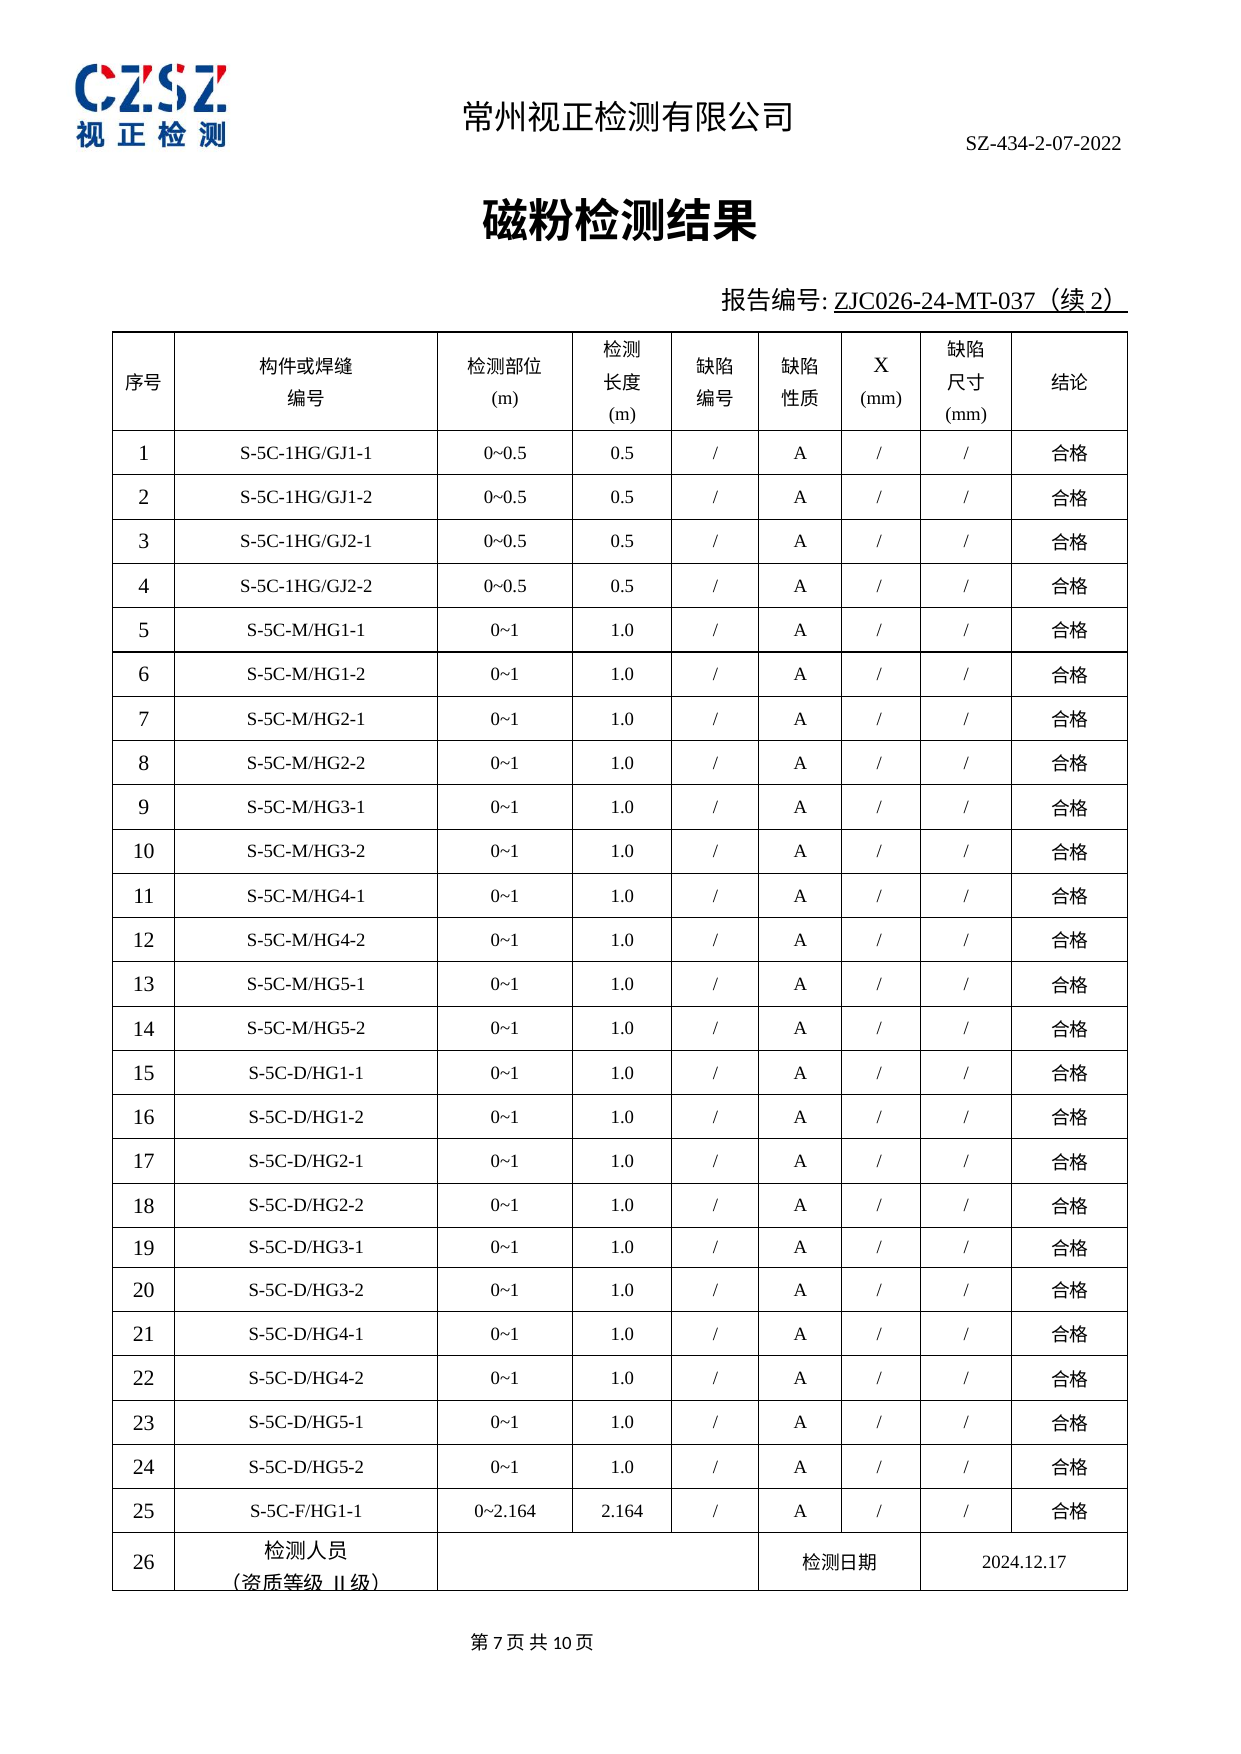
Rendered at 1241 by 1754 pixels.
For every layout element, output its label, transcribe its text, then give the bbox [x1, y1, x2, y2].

table_cell / [921, 475, 1011, 518]
table_cell / [672, 1139, 758, 1183]
table_cell 1.0 [573, 1139, 671, 1183]
table_cell 0~1 [438, 918, 572, 961]
table_cell 22 [113, 1356, 174, 1399]
text 磁粉检测结果 [112, 169, 1128, 266]
table_cell / [672, 918, 758, 961]
table_cell / [842, 520, 920, 563]
table_cell / [842, 475, 920, 518]
table_cell 合格 [1012, 1401, 1127, 1444]
table_cell A [759, 431, 841, 474]
table_cell / [921, 1445, 1011, 1488]
table_cell / [672, 1312, 758, 1355]
table_cell 2 [113, 475, 174, 518]
table_cell 23 [113, 1401, 174, 1444]
table_cell A [759, 608, 841, 651]
table_header 检测 长度 (m) [573, 333, 671, 430]
table_cell 1.0 [573, 653, 671, 696]
table_cell S-5C-1HG/GJ2-2 [175, 564, 437, 607]
table_cell / [842, 1051, 920, 1094]
table_cell 合格 [1012, 962, 1127, 1006]
table_header 构件或焊缝 编号 [175, 333, 437, 430]
table_cell / [672, 520, 758, 563]
table_cell / [842, 1356, 920, 1399]
table_cell [438, 1533, 758, 1589]
table_cell 13 [113, 962, 174, 1006]
table_cell A [759, 1051, 841, 1094]
table_header X (mm) [842, 333, 920, 430]
table_cell A [759, 741, 841, 784]
table_cell 合格 [1012, 475, 1127, 518]
table_cell S-5C-1HG/GJ2-1 [175, 520, 437, 563]
table_cell 9 [113, 785, 174, 828]
table_cell S-5C-D/HG2-1 [175, 1139, 437, 1183]
table_cell / [672, 1184, 758, 1227]
table_header 序号 [113, 333, 174, 430]
table_cell S-5C-F/HG1-1 [175, 1489, 437, 1532]
table_cell / [842, 1489, 920, 1532]
table_cell S-5C-M/HG4-2 [175, 918, 437, 961]
table_cell / [672, 608, 758, 651]
table_cell 1.0 [573, 1445, 671, 1488]
table_cell 检测人员 （资质等级 Ⅱ级） [175, 1533, 437, 1589]
table_cell 0~1 [438, 1356, 572, 1399]
table_cell S-5C-D/HG1-2 [175, 1095, 437, 1138]
table_cell S-5C-M/HG2-2 [175, 741, 437, 784]
table_cell S-5C-M/HG2-1 [175, 697, 437, 740]
table_cell 10 [113, 830, 174, 873]
table_cell S-5C-M/HG1-1 [175, 608, 437, 651]
table_cell / [921, 1268, 1011, 1311]
table_cell / [842, 1184, 920, 1227]
table_cell 0~1 [438, 697, 572, 740]
table_cell 合格 [1012, 1139, 1127, 1183]
table_cell 0~0.5 [438, 564, 572, 607]
table_cell 合格 [1012, 1445, 1127, 1488]
table_cell 1.0 [573, 697, 671, 740]
table_cell 18 [113, 1184, 174, 1227]
table_cell A [759, 564, 841, 607]
table_cell 17 [113, 1139, 174, 1183]
table_cell / [921, 431, 1011, 474]
table_cell 0~1 [438, 608, 572, 651]
table_cell / [921, 1228, 1011, 1267]
table_cell 0.5 [573, 520, 671, 563]
table_cell 0~1 [438, 653, 572, 696]
table_cell / [842, 785, 920, 828]
table_cell 0~1 [438, 741, 572, 784]
table_cell 0~1 [438, 1445, 572, 1488]
table_cell 6 [113, 653, 174, 696]
table_cell 1.0 [573, 741, 671, 784]
table_cell / [672, 830, 758, 873]
text 报告编号: ZJC026-24-MT-037（续2） [112, 266, 1128, 331]
table_cell / [672, 741, 758, 784]
table_cell 0~1 [438, 1268, 572, 1311]
table_cell A [759, 1356, 841, 1399]
table_cell A [759, 1401, 841, 1444]
table_cell / [842, 918, 920, 961]
table_cell 0~1 [438, 1051, 572, 1094]
table_cell A [759, 918, 841, 961]
table_cell A [759, 1489, 841, 1532]
table_cell / [672, 1095, 758, 1138]
table_cell S-5C-D/HG5-1 [175, 1401, 437, 1444]
table_cell / [921, 1139, 1011, 1183]
table_cell / [921, 564, 1011, 607]
table_cell / [842, 1401, 920, 1444]
table_cell 7 [113, 697, 174, 740]
table_cell / [672, 564, 758, 607]
table_cell 1.0 [573, 830, 671, 873]
table_cell S-5C-1HG/GJ1-1 [175, 431, 437, 474]
table_cell / [921, 830, 1011, 873]
table_cell 2.164 [573, 1489, 671, 1532]
table_cell / [921, 785, 1011, 828]
table_cell 20 [113, 1268, 174, 1311]
table_cell 0~0.5 [438, 475, 572, 518]
table_header 检测部位 (m) [438, 333, 572, 430]
table_cell / [842, 830, 920, 873]
table_cell 4 [113, 564, 174, 607]
table_cell S-5C-M/HG5-2 [175, 1007, 437, 1050]
table_cell 14 [113, 1007, 174, 1050]
table_cell 合格 [1012, 1228, 1127, 1267]
table_cell / [921, 741, 1011, 784]
table_cell 0~1 [438, 1007, 572, 1050]
table_cell / [672, 785, 758, 828]
table_cell 1.0 [573, 1095, 671, 1138]
table_cell 0~1 [438, 1095, 572, 1138]
table_cell S-5C-M/HG3-2 [175, 830, 437, 873]
table_cell / [921, 1051, 1011, 1094]
table_cell 1.0 [573, 1268, 671, 1311]
table_cell A [759, 1007, 841, 1050]
table_cell / [842, 1139, 920, 1183]
table_cell / [921, 653, 1011, 696]
table_cell / [921, 697, 1011, 740]
table_cell / [842, 697, 920, 740]
table_cell S-5C-1HG/GJ1-2 [175, 475, 437, 518]
table_cell / [842, 1095, 920, 1138]
table_cell / [672, 431, 758, 474]
table_cell 19 [113, 1228, 174, 1267]
table_cell / [921, 1356, 1011, 1399]
table_cell 合格 [1012, 874, 1127, 917]
table_cell 1.0 [573, 1007, 671, 1050]
table_cell / [672, 1356, 758, 1399]
table_cell 0~2.164 [438, 1489, 572, 1532]
table_cell 5 [113, 608, 174, 651]
table_cell 合格 [1012, 431, 1127, 474]
table_cell / [672, 653, 758, 696]
table_cell / [672, 1445, 758, 1488]
table_cell / [921, 1184, 1011, 1227]
table_cell 0~1 [438, 874, 572, 917]
table_cell / [921, 1007, 1011, 1050]
table_cell 1.0 [573, 918, 671, 961]
table_cell / [842, 653, 920, 696]
table_cell 0~1 [438, 1312, 572, 1355]
table_cell 合格 [1012, 1095, 1127, 1138]
table_cell 合格 [1012, 918, 1127, 961]
table_cell / [921, 608, 1011, 651]
table_cell S-5C-D/HG5-2 [175, 1445, 437, 1488]
table_cell A [759, 1445, 841, 1488]
table_cell 检测日期 [759, 1533, 920, 1589]
table_cell 1 [113, 431, 174, 474]
table_cell / [672, 874, 758, 917]
table_cell / [842, 1228, 920, 1267]
table_cell 1.0 [573, 1312, 671, 1355]
table_cell S-5C-M/HG3-1 [175, 785, 437, 828]
table_cell 0.5 [573, 431, 671, 474]
table_cell A [759, 1268, 841, 1311]
table_cell / [921, 918, 1011, 961]
table_cell 合格 [1012, 1051, 1127, 1094]
table_header 缺陷 尺寸 (mm) [921, 333, 1011, 430]
table_cell 0~0.5 [438, 520, 572, 563]
table_cell A [759, 475, 841, 518]
table_cell 0~1 [438, 1228, 572, 1267]
table_cell 1.0 [573, 608, 671, 651]
table_cell 合格 [1012, 564, 1127, 607]
table_cell A [759, 1095, 841, 1138]
table_cell 1.0 [573, 1184, 671, 1227]
table_cell 1.0 [573, 1051, 671, 1094]
table_cell 合格 [1012, 1268, 1127, 1311]
table_cell 2024.12.17 [921, 1533, 1127, 1589]
table_cell S-5C-M/HG5-1 [175, 962, 437, 1006]
table_cell S-5C-D/HG1-1 [175, 1051, 437, 1094]
table_cell / [672, 1051, 758, 1094]
table_cell 0~1 [438, 1184, 572, 1227]
table_cell / [672, 1268, 758, 1311]
table_cell 1.0 [573, 962, 671, 1006]
table_cell / [672, 1228, 758, 1267]
table_cell / [672, 1489, 758, 1532]
table_cell 1.0 [573, 1401, 671, 1444]
table_cell 0~1 [438, 1139, 572, 1183]
table_cell / [842, 564, 920, 607]
table_cell 0~1 [438, 962, 572, 1006]
table_cell 25 [113, 1489, 174, 1532]
table_cell 0~1 [438, 1401, 572, 1444]
table_cell 26 [113, 1533, 174, 1589]
table_cell S-5C-D/HG3-1 [175, 1228, 437, 1267]
table_cell 12 [113, 918, 174, 961]
table_cell / [842, 431, 920, 474]
table_header 缺陷 编号 [672, 333, 758, 430]
table_cell 0.5 [573, 564, 671, 607]
table_cell 合格 [1012, 741, 1127, 784]
table_cell 合格 [1012, 608, 1127, 651]
table_cell A [759, 1312, 841, 1355]
table_cell A [759, 520, 841, 563]
table_cell / [921, 1095, 1011, 1138]
table_cell 0~1 [438, 785, 572, 828]
table_cell 16 [113, 1095, 174, 1138]
table_cell / [842, 874, 920, 917]
table_cell 1.0 [573, 1228, 671, 1267]
table_cell 15 [113, 1051, 174, 1094]
table_cell / [921, 874, 1011, 917]
table_header 缺陷 性质 [759, 333, 841, 430]
table_cell A [759, 697, 841, 740]
table_cell A [759, 874, 841, 917]
table_cell / [672, 1007, 758, 1050]
table_cell 21 [113, 1312, 174, 1355]
table_cell 合格 [1012, 520, 1127, 563]
table_cell 1.0 [573, 874, 671, 917]
table_cell 合格 [1012, 697, 1127, 740]
table_cell / [921, 520, 1011, 563]
table_cell / [921, 1401, 1011, 1444]
table_cell 合格 [1012, 653, 1127, 696]
table_cell A [759, 830, 841, 873]
table_cell S-5C-D/HG3-2 [175, 1268, 437, 1311]
table_cell / [842, 608, 920, 651]
table_cell 11 [113, 874, 174, 917]
table_cell 8 [113, 741, 174, 784]
table_cell / [842, 962, 920, 1006]
table_cell A [759, 1184, 841, 1227]
table_cell / [672, 475, 758, 518]
table_cell A [759, 653, 841, 696]
table_cell A [759, 1139, 841, 1183]
table_cell 合格 [1012, 1312, 1127, 1355]
table_cell / [842, 1312, 920, 1355]
table_cell 1.0 [573, 1356, 671, 1399]
table_cell 合格 [1012, 1356, 1127, 1399]
table_cell / [672, 962, 758, 1006]
table_cell / [921, 1489, 1011, 1532]
table_cell 合格 [1012, 1184, 1127, 1227]
table_cell 3 [113, 520, 174, 563]
table_cell 合格 [1012, 1007, 1127, 1050]
table_cell 0~1 [438, 830, 572, 873]
table_cell 合格 [1012, 1489, 1127, 1532]
table_cell / [842, 1445, 920, 1488]
table_cell S-5C-D/HG4-2 [175, 1356, 437, 1399]
table_cell S-5C-M/HG1-2 [175, 653, 437, 696]
table_cell 24 [113, 1445, 174, 1488]
table_cell / [842, 1007, 920, 1050]
table_cell / [842, 741, 920, 784]
picture [66, 51, 234, 153]
table_cell S-5C-D/HG2-2 [175, 1184, 437, 1227]
table_cell A [759, 1228, 841, 1267]
table_cell 合格 [1012, 830, 1127, 873]
table_cell S-5C-M/HG4-1 [175, 874, 437, 917]
table_cell 1.0 [573, 785, 671, 828]
table_cell / [842, 1268, 920, 1311]
table_cell / [921, 962, 1011, 1006]
table_cell 0~0.5 [438, 431, 572, 474]
table_cell S-5C-D/HG4-1 [175, 1312, 437, 1355]
table_cell / [672, 1401, 758, 1444]
table_cell 合格 [1012, 785, 1127, 828]
table_cell A [759, 962, 841, 1006]
table_header 结论 [1012, 333, 1127, 430]
table_cell / [921, 1312, 1011, 1355]
table_cell / [672, 697, 758, 740]
table_cell A [759, 785, 841, 828]
table_cell 0.5 [573, 475, 671, 518]
